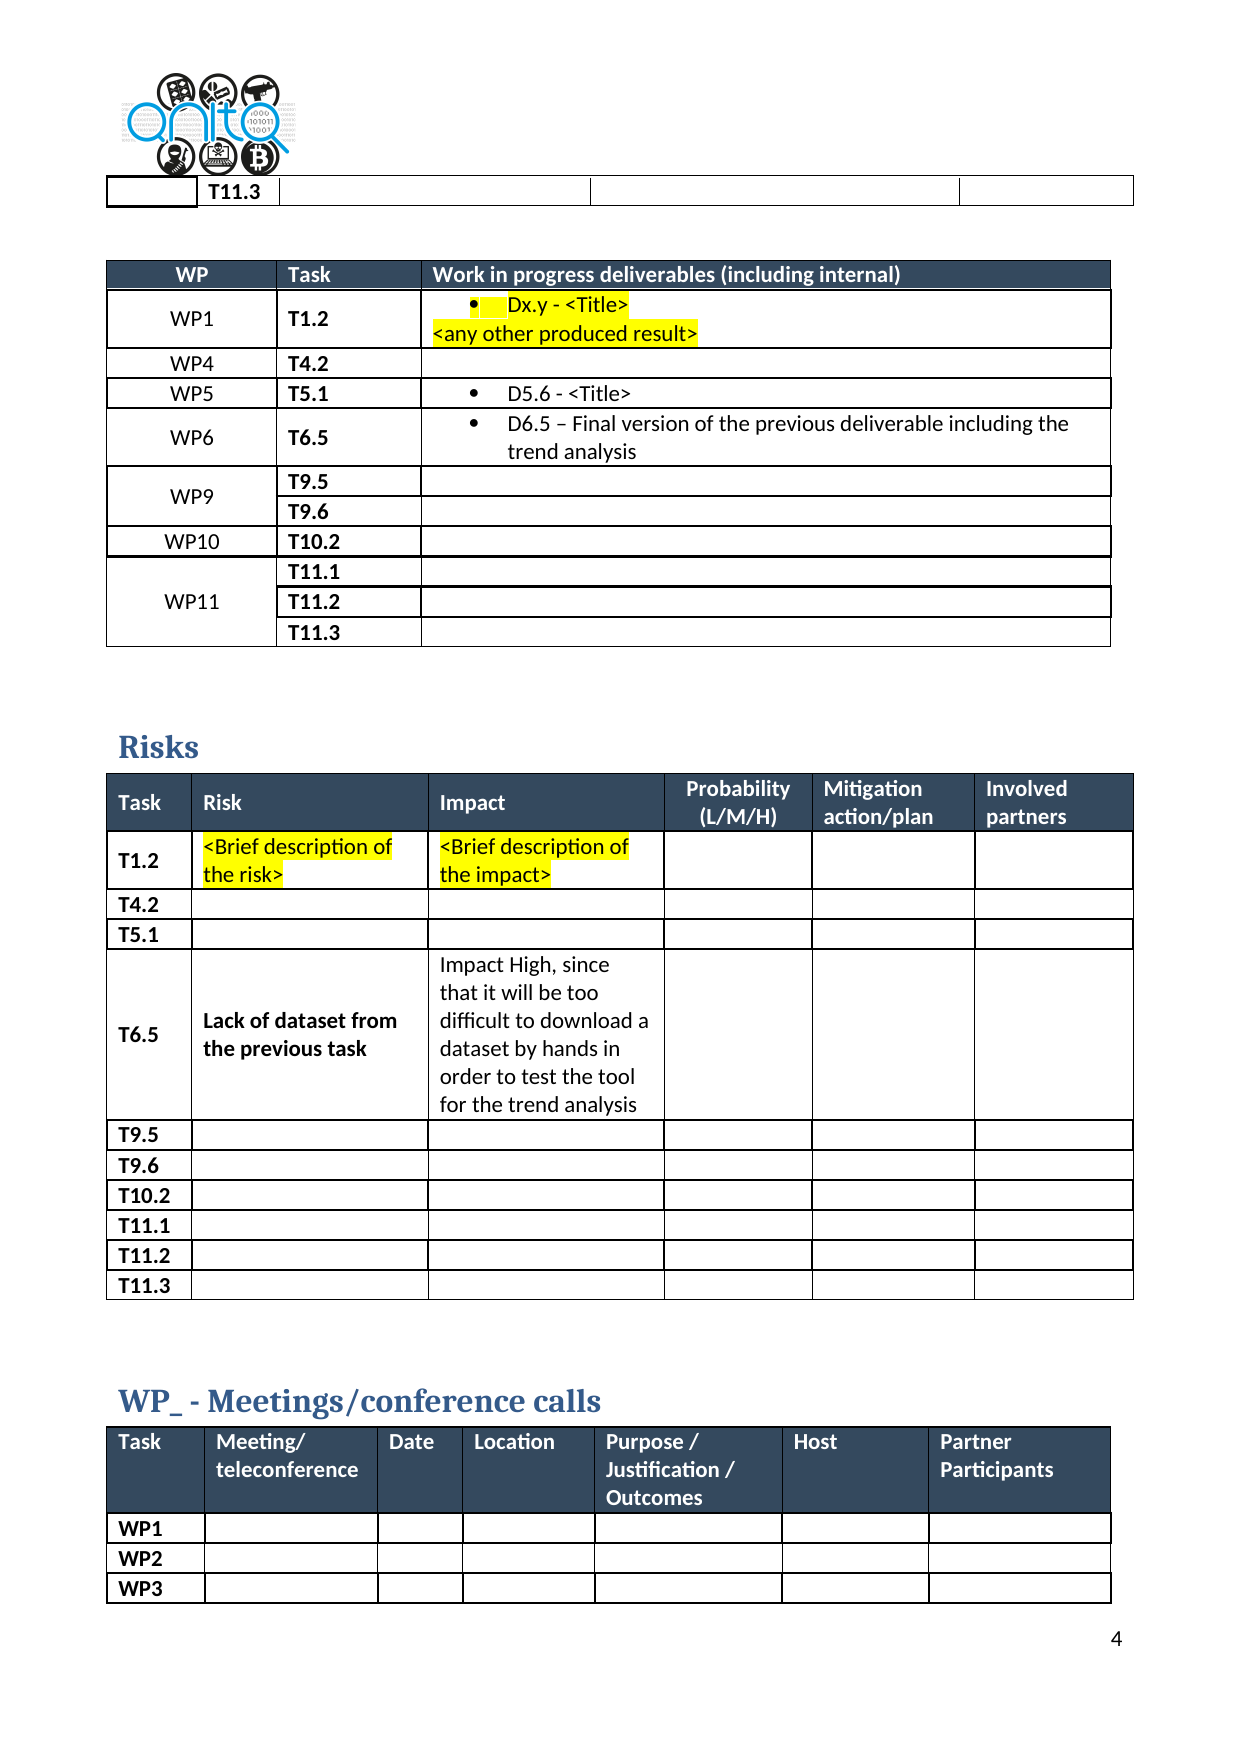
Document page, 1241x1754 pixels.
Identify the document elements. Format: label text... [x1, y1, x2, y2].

table_header Task [107, 1428, 204, 1512]
table_header Involved partners [975, 774, 1133, 830]
table_cell [813, 1211, 974, 1239]
table_cell [813, 1241, 974, 1269]
table_header Location [463, 1428, 594, 1512]
table_cell [429, 1181, 663, 1209]
table_header Risk [192, 774, 428, 830]
table_cell T11.3 [277, 618, 421, 646]
table_cell [429, 1211, 664, 1239]
table_cell [206, 1574, 377, 1602]
table_cell [422, 618, 1110, 646]
table_cell T4.2 [107, 890, 191, 918]
table_cell [665, 920, 811, 948]
table_cell [422, 349, 1110, 377]
table_header Meeting/ teleconference [205, 1428, 377, 1512]
table_cell T11.2 [108, 1241, 191, 1269]
table_cell D5.6 - <Title> [422, 379, 1110, 407]
table_cell T11.3 [198, 176, 279, 205]
table_cell T5.1 [278, 379, 420, 407]
table_cell [665, 1181, 811, 1209]
table_cell T11.3 [107, 1271, 191, 1299]
subtitle Risks [118, 729, 1122, 767]
table_cell T10.2 [278, 527, 420, 555]
table_cell T6.5 [277, 409, 421, 465]
table_cell WP3 [108, 1574, 204, 1602]
table_cell T1.2 [278, 291, 420, 347]
table_cell [665, 1241, 811, 1269]
table_cell D6.5 – Final version of the previous deliverable including the trend analysis [422, 409, 1110, 465]
table_cell [378, 1544, 462, 1572]
table_cell [813, 1271, 974, 1299]
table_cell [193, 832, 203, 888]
table_cell [193, 1181, 427, 1209]
table_cell [596, 1514, 781, 1542]
table_cell T11.2 [278, 588, 420, 616]
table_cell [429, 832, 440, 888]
table_cell [665, 1211, 812, 1239]
table_cell [429, 1121, 663, 1149]
table_cell T4.2 [277, 349, 421, 377]
table_cell [665, 832, 811, 888]
table_cell Lack of dataset from the previous task [192, 950, 428, 1118]
table_cell [379, 1514, 462, 1542]
table_cell WP1 [108, 1514, 204, 1542]
table_cell [422, 558, 1110, 585]
table_cell T1.2 [108, 832, 191, 888]
table_cell [192, 1271, 428, 1299]
table_cell WP1 [108, 291, 276, 347]
table_cell [422, 497, 1110, 525]
table_cell [665, 1271, 812, 1299]
table_cell [279, 176, 591, 205]
table_cell T9.6 [107, 1151, 191, 1179]
table_cell WP5 [108, 379, 276, 407]
table_cell [813, 950, 974, 1118]
table_cell <Brief description of the impact> [551, 832, 663, 888]
table_cell [813, 832, 974, 888]
table_header Work in progress deliverables (including internal) [422, 261, 1110, 288]
table_header Date [378, 1428, 462, 1512]
table_cell [930, 1574, 1110, 1602]
subtitle WP_ - Meetings/conference calls [118, 1382, 1122, 1421]
table_cell [429, 1271, 664, 1299]
table_cell T11.1 [107, 1211, 191, 1239]
table_cell [464, 1514, 594, 1542]
table_cell Impact High, since that it will be too difficult to download a dataset by hands in order to test the tool for the trend analysis [429, 950, 664, 1118]
table_cell [976, 832, 1132, 888]
picture [118, 73, 299, 175]
table_cell [975, 1151, 1133, 1179]
table_cell [379, 1574, 462, 1602]
table_cell [595, 1544, 782, 1572]
table_cell T9.5 [278, 467, 420, 495]
table_header Mitigation action/plan [813, 774, 974, 830]
table_header Host [783, 1428, 928, 1512]
table_cell [813, 1181, 974, 1209]
table_cell [429, 920, 663, 948]
table_cell [975, 890, 1133, 918]
table_cell [429, 1241, 663, 1269]
table_header Partner Participants [929, 1428, 1110, 1512]
table_cell [960, 176, 1133, 205]
table_cell [976, 1241, 1132, 1269]
table_cell [422, 527, 1110, 555]
table_cell T9.6 [278, 497, 421, 525]
table_cell [976, 1121, 1132, 1149]
table_cell [813, 1151, 974, 1179]
table_header Task [107, 774, 191, 830]
table_cell [591, 176, 960, 205]
table_cell [193, 1241, 427, 1269]
table_header WP [107, 261, 276, 288]
table_cell [975, 1271, 1133, 1299]
table_cell [813, 920, 974, 948]
table_cell [192, 890, 428, 918]
table_cell [665, 1151, 812, 1179]
table_cell [929, 1544, 1110, 1572]
table_cell [463, 1544, 594, 1572]
table_cell [783, 1544, 928, 1572]
table_cell Dx.y - <Title> <any other produced result> [422, 291, 508, 347]
table_header Probability (L/M/H) [665, 774, 812, 830]
table_cell [205, 1544, 377, 1572]
table_cell WP2 [107, 1544, 204, 1572]
table_cell [193, 1121, 427, 1149]
table_cell WP10 [108, 527, 276, 555]
table_header Purpose / Justification / Outcomes [595, 1428, 782, 1512]
table_cell [422, 467, 1110, 495]
table_cell [464, 1574, 594, 1602]
table_cell [930, 1514, 1110, 1542]
table_cell [976, 920, 1132, 948]
table_header Impact [429, 774, 664, 830]
table_cell WP4 [107, 349, 276, 377]
table_cell [429, 890, 664, 918]
table_cell [975, 1211, 1133, 1239]
table_cell T10.2 [108, 1181, 191, 1209]
table_cell Dx.y - <Title> <any other produced result> [629, 291, 1110, 347]
table_cell [596, 1574, 781, 1602]
table_cell [429, 1151, 664, 1179]
table_cell [192, 1211, 428, 1239]
table_cell [192, 1151, 428, 1179]
table_cell <Brief description of the risk> [283, 832, 427, 888]
table_cell [206, 1514, 377, 1542]
table_cell [975, 950, 1133, 1118]
table_cell [665, 1121, 811, 1149]
table_header Task [277, 261, 421, 288]
table_cell [665, 890, 812, 918]
table_cell WP6 [107, 409, 276, 465]
table_cell T9.5 [108, 1121, 191, 1149]
table_cell [783, 1514, 928, 1542]
table_cell [813, 890, 974, 918]
table_cell WP9 [108, 467, 276, 525]
table_cell WP11 [107, 558, 276, 646]
table_cell [665, 950, 812, 1118]
table_cell [783, 1574, 928, 1602]
table_cell T5.1 [108, 920, 191, 948]
table_cell T6.5 [107, 950, 191, 1118]
table_cell T11.1 [277, 558, 421, 585]
table_cell [813, 1121, 974, 1149]
table_cell [193, 920, 427, 948]
table_cell [422, 588, 1110, 616]
table_cell [976, 1181, 1132, 1209]
